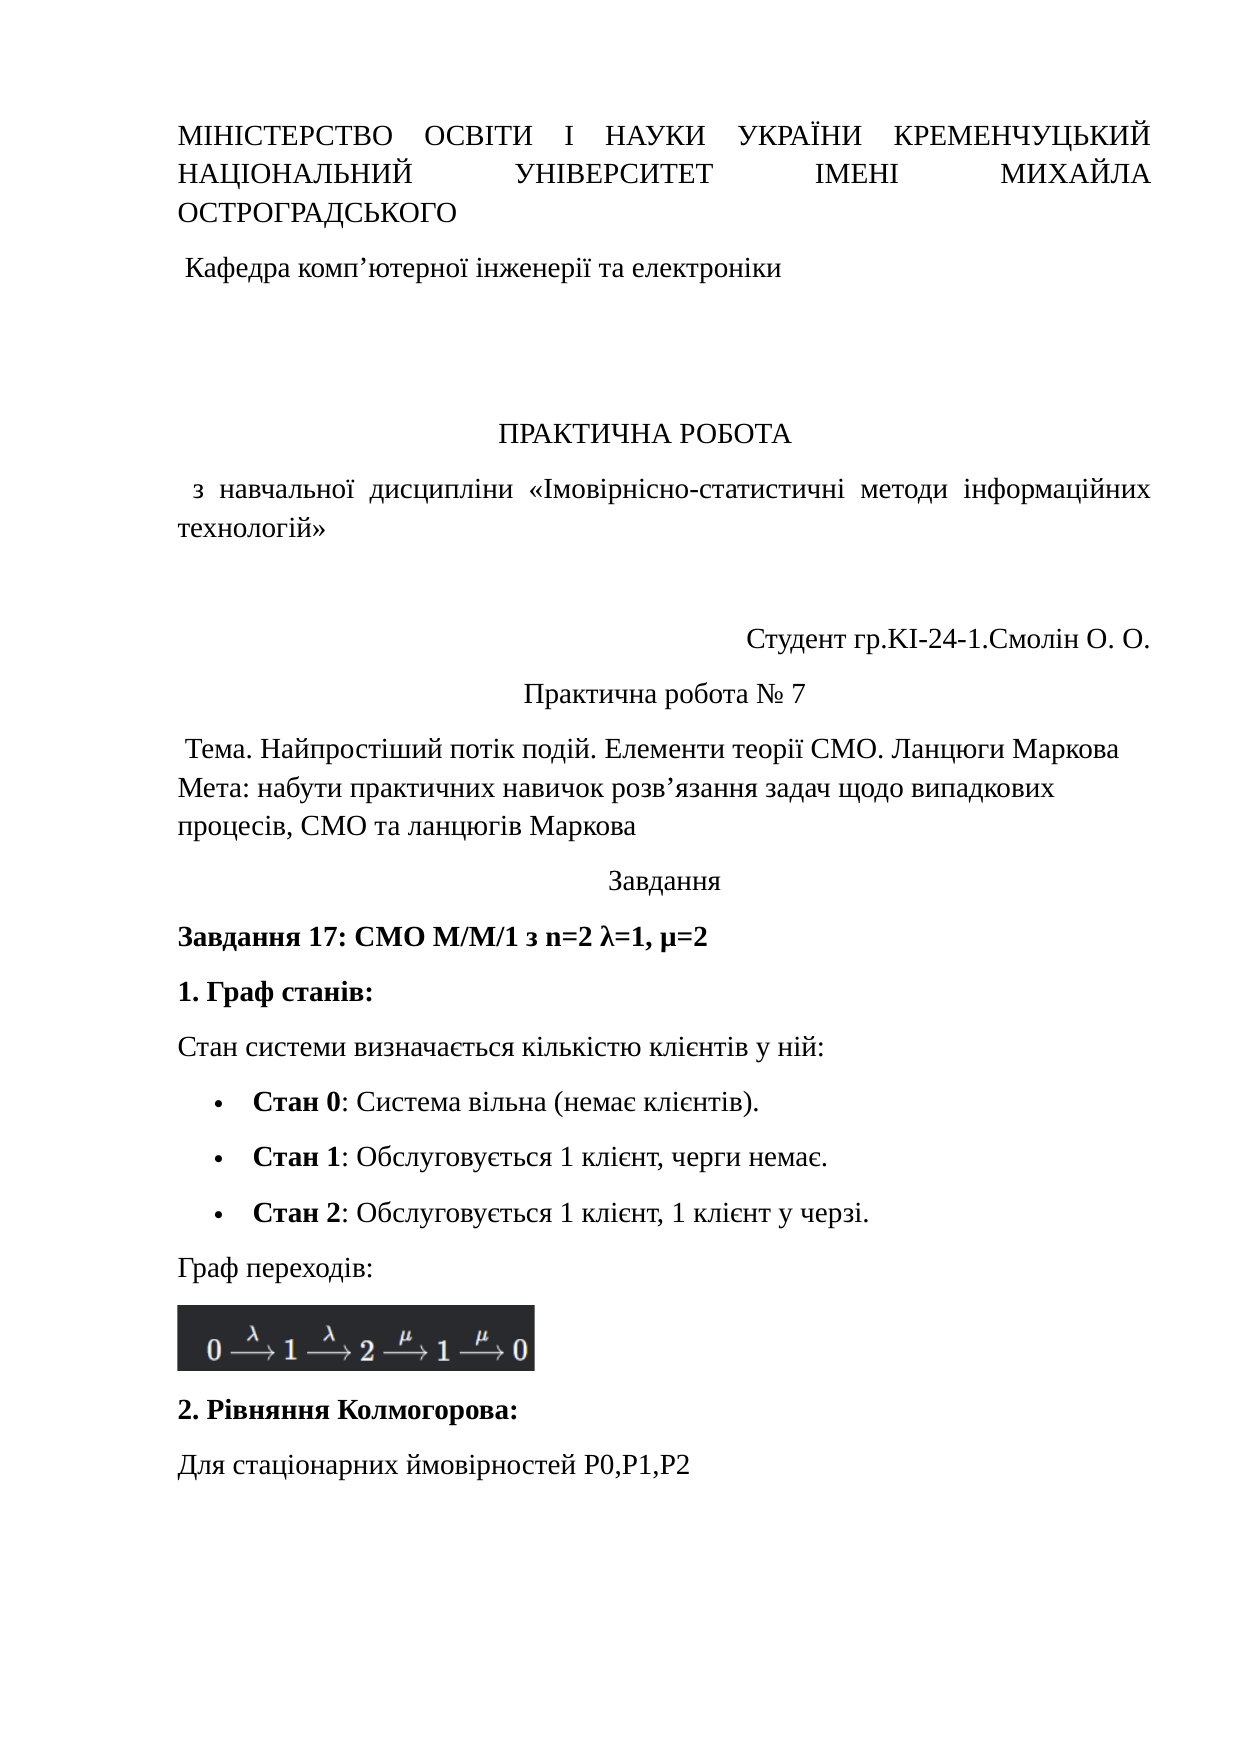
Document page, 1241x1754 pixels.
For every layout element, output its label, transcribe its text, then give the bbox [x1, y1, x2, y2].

text Для стаціонарних ймовірностей P0,P1,P2 [177, 1447, 1152, 1481]
text Кафедра комп’ютерної інженерії та електроніки [177, 250, 1152, 284]
text Тема. Найпростіший потік подій. Елементи теорії СМО. Ланцюги Маркова Мета: набути практичних навичок розв’язання задач щодо випадкових процесів, СМО та ланцюгів Маркова [177, 731, 1152, 842]
text 1. Граф станів: [177, 974, 1152, 1007]
text МІНІСТЕРСТВО ОСВІТИ І НАУКИ УКРАЇНИ КРЕМЕНЧУЦЬКИЙ НАЦІОНАЛЬНИЙ УНІВЕРСИТЕТ ІМЕНІ МИХАЙЛА ОСТРОГРАДСЬКОГО [177, 118, 1152, 229]
list Стан 2: Обслуговується 1 клієнт, 1 клієнт у черзі. [215, 1195, 1152, 1228]
text Практична робота № 7 [177, 676, 1152, 709]
list Стан 0: Система вільна (немає клієнтів). [215, 1084, 1152, 1118]
text Завдання [177, 863, 1152, 897]
text Студент гр.KI-24-1.Смолін О. О. [177, 621, 1152, 654]
text Стан системи визначається кількістю клієнтів у ній: [177, 1029, 1152, 1063]
text з навчальної дисципліни «Імовірнісно-статистичні методи інформаційних технологій» [177, 471, 1152, 543]
text 2. Рівняння Колмогорова: [177, 1392, 1152, 1426]
text ПРАКТИЧНА РОБОТА [177, 416, 1152, 449]
list Стан 1: Обслуговується 1 клієнт, черги немає. [215, 1139, 1152, 1173]
text Завдання 17: СМО M/M/1 з n=2 λ=1, μ=2 [177, 919, 1152, 952]
picture [177, 1305, 535, 1371]
text Граф переходів: [177, 1250, 1152, 1283]
